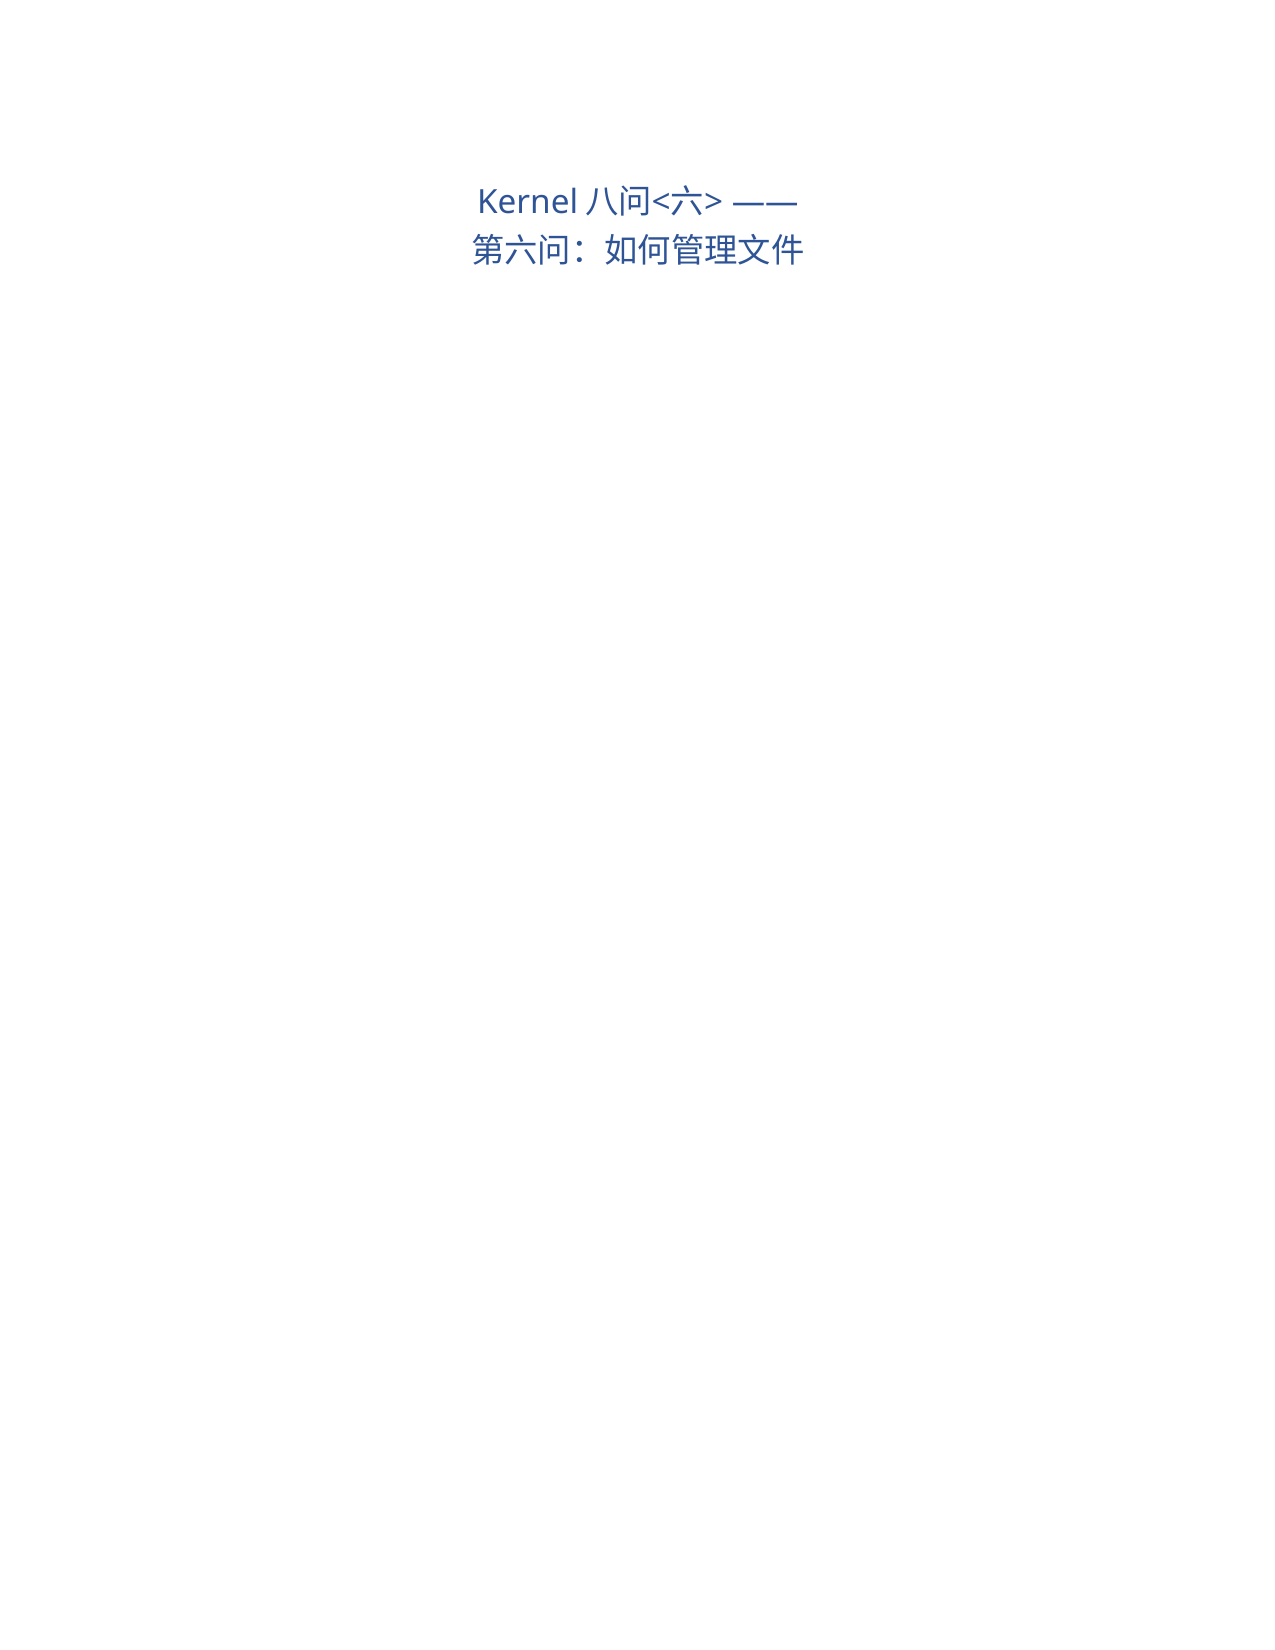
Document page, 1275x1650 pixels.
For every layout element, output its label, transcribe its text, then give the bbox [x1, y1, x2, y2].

subtitle Kernel八问<六> —— [150, 175, 1125, 223]
subtitle 第六问：如何管理文件 [150, 223, 1125, 272]
